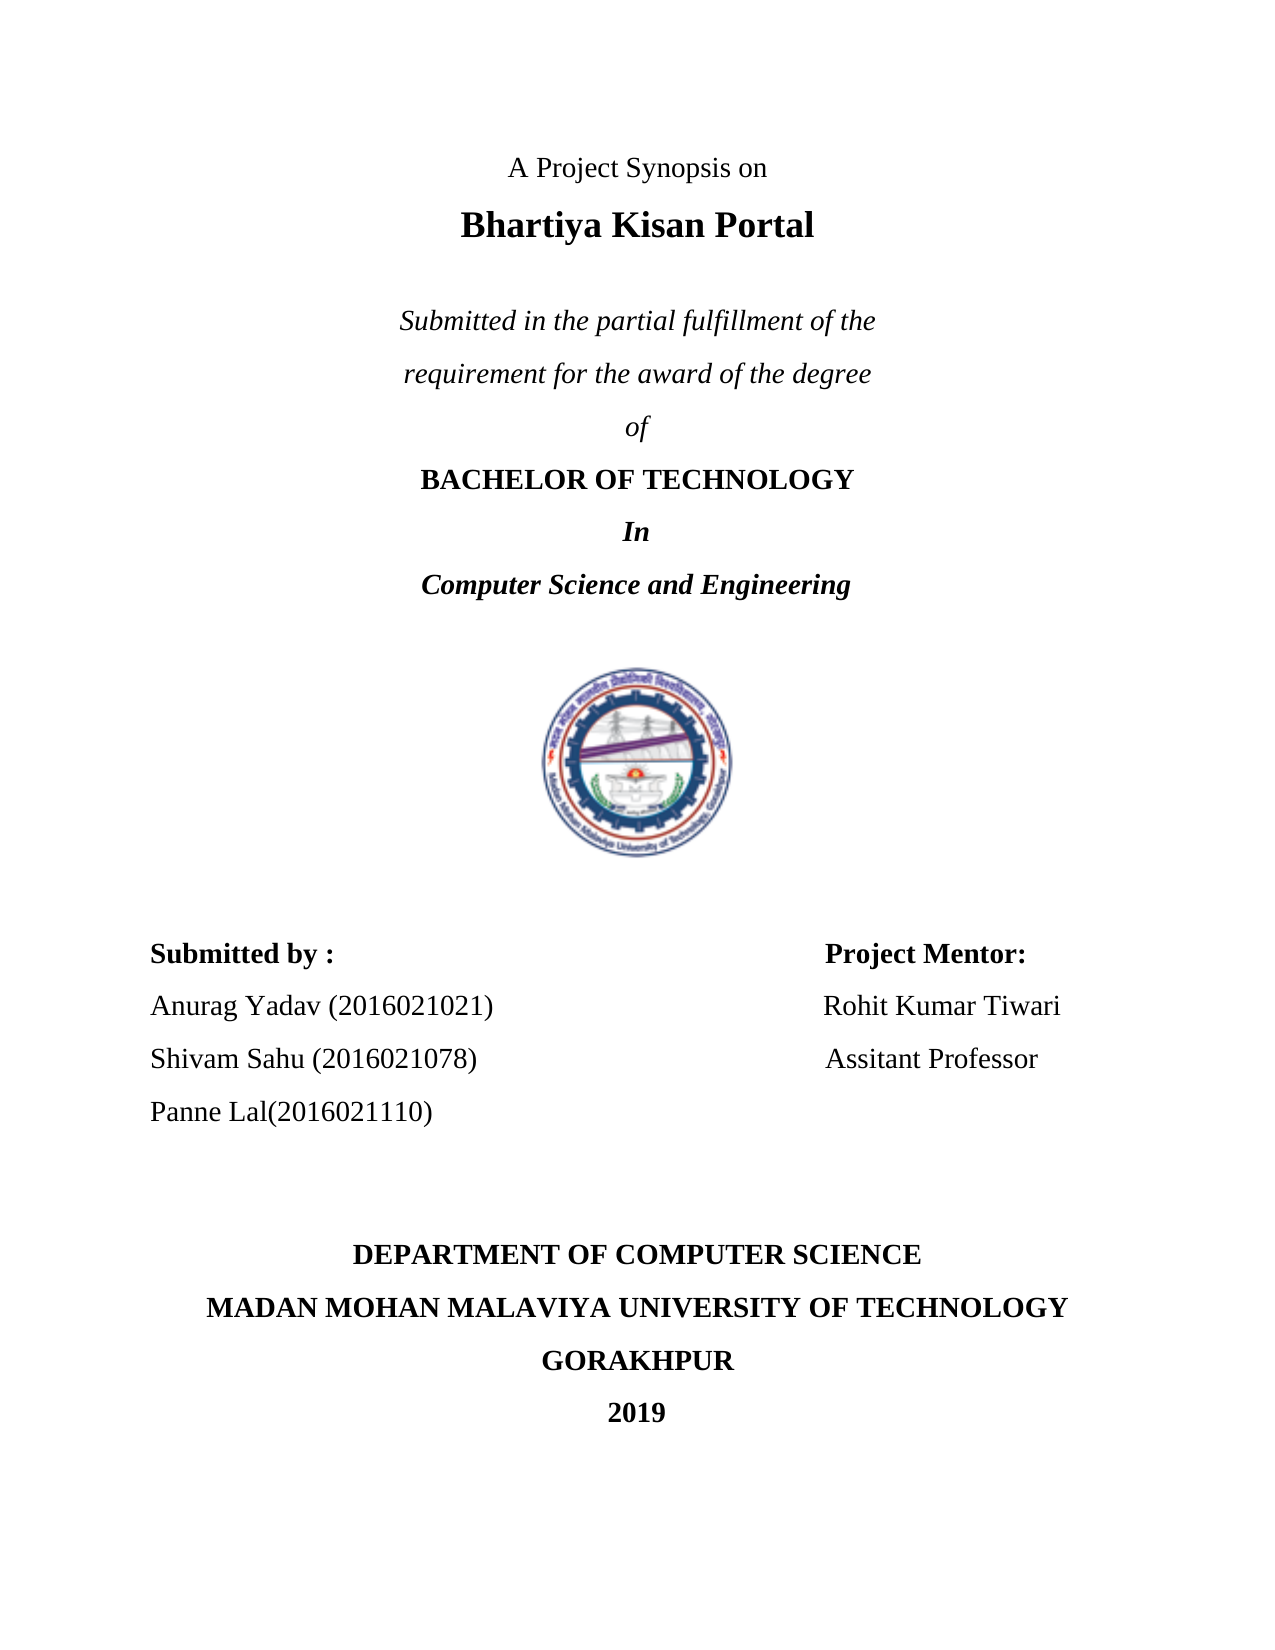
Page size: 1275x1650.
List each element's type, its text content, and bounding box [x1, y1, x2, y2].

text DEPARTMENT OF COMPUTER SCIENCE [150, 1237, 1125, 1271]
text Submitted in the partial fulfillment of the [150, 303, 1125, 337]
text Shivam Sahu (2016021078) Assitant Professor [150, 1041, 1125, 1075]
text Submitted by : Project Mentor: [150, 936, 1125, 969]
text MADAN MOHAN MALAVIYA UNIVERSITY OF TECHNOLOGY [150, 1290, 1125, 1323]
text 2019 [525, 1396, 1125, 1429]
text Panne Lal(2016021110) [150, 1094, 1125, 1128]
text Computer Science and Engineering [150, 567, 1125, 601]
text In [150, 514, 1125, 548]
text Bhartiya Kisan Portal [150, 203, 1125, 246]
picture [536, 662, 739, 864]
text of [150, 409, 1125, 442]
text Anurag Yadav (2016021021) Rohit Kumar Tiwari [150, 988, 1125, 1022]
text BACHELOR OF TECHNOLOGY [150, 462, 1125, 495]
text requirement for the award of the degree [150, 356, 1125, 390]
text A Project Synopsis on [150, 150, 1125, 183]
text GORAKHPUR [150, 1343, 1125, 1376]
